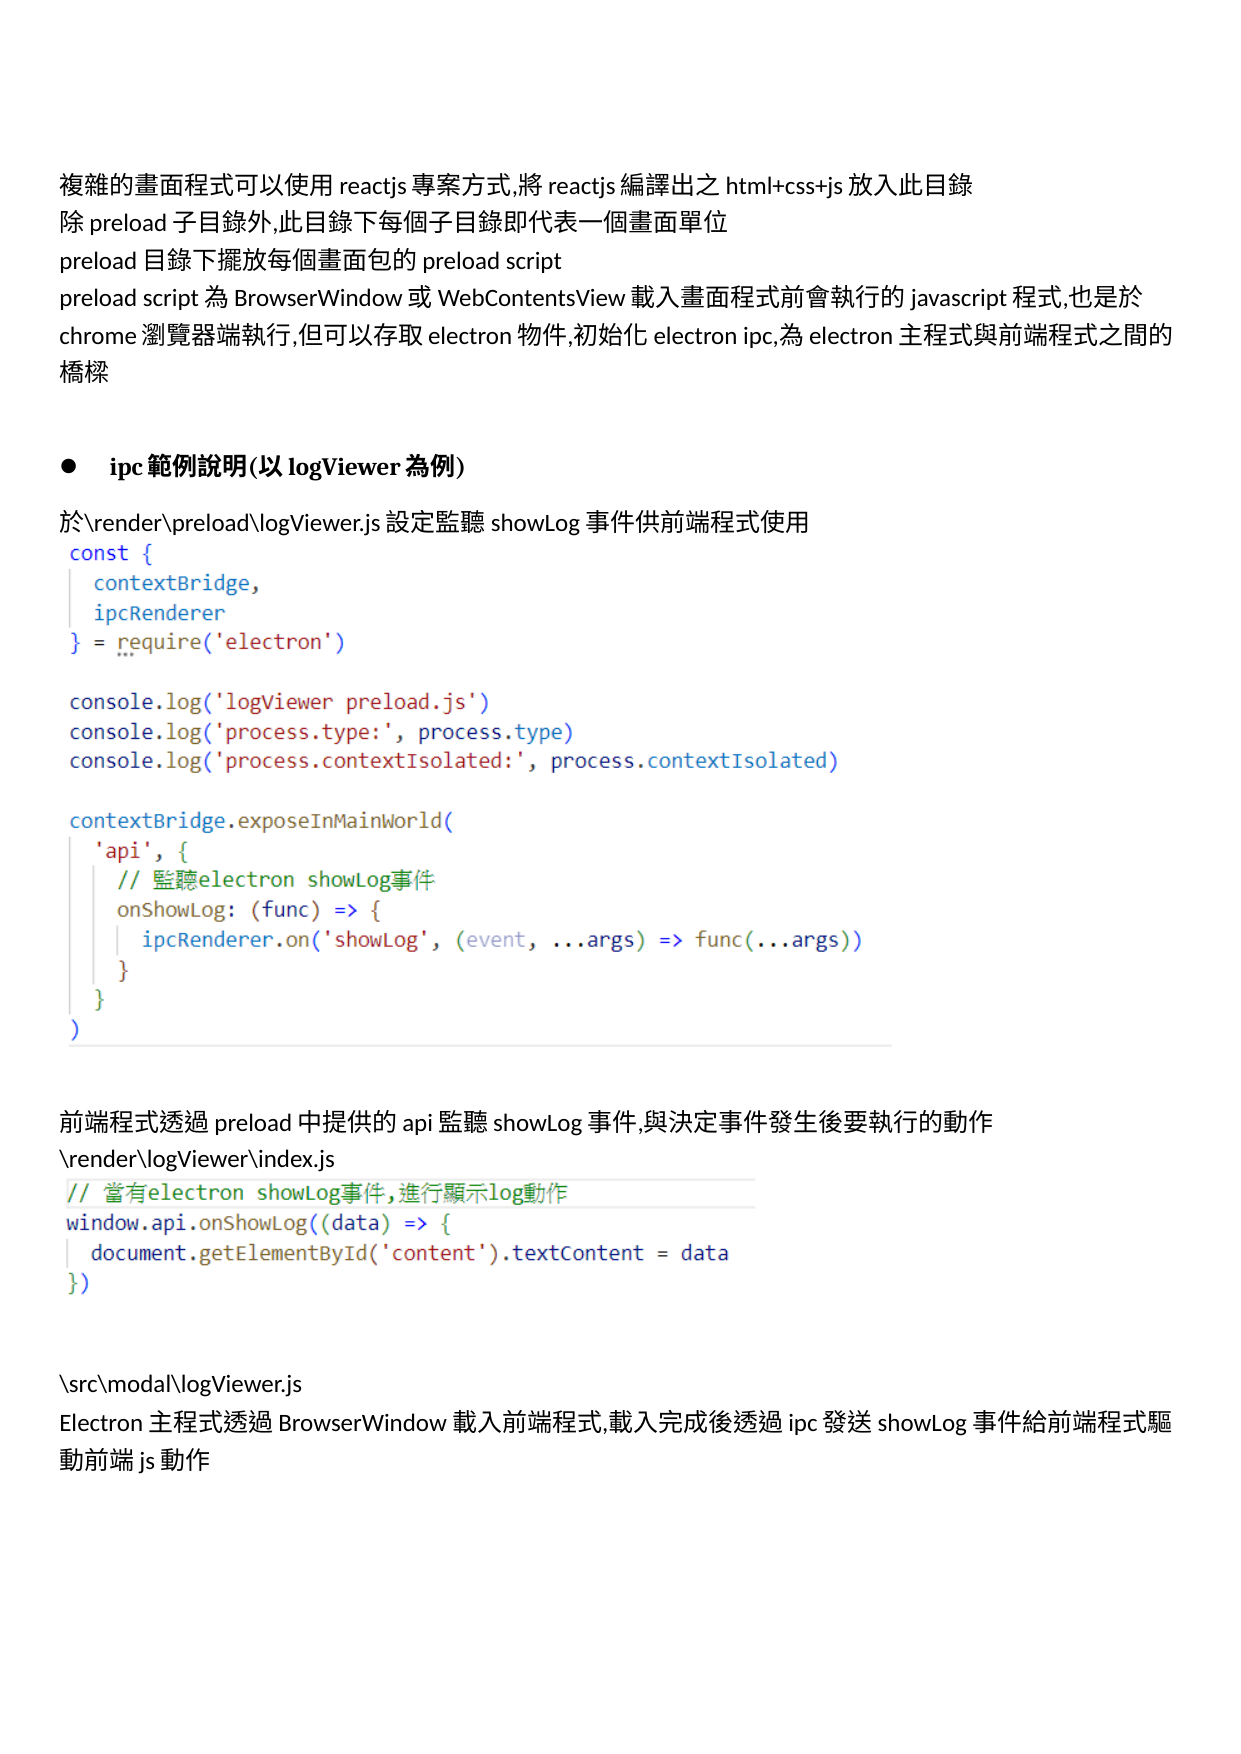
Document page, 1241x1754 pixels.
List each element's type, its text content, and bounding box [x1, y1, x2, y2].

picture [59, 539, 892, 1047]
subtitle ipc範例說明(以logViewer為例) [59, 446, 1181, 483]
text 前端程式透過preload中提供的api監聽showLog事件,與決定事件發生後要執行的動作 [59, 1102, 1181, 1139]
text 複雜的畫面程式可以使用reactjs專案方式,將reactjs編譯出之html+css+js放入此目錄 [59, 164, 1181, 202]
text \src\modal\logViewer.js [59, 1364, 1181, 1402]
text 於\render\preload\logViewer.js設定監聽showLog事件供前端程式使用 [59, 502, 1181, 539]
text preload目錄下擺放每個畫面包的preload script [59, 239, 1181, 277]
text \render\logViewer\index.js [59, 1139, 1181, 1177]
picture [59, 1177, 756, 1312]
text 除preload子目錄外,此目錄下每個子目錄即代表一個畫面單位 [59, 202, 1181, 239]
text preload script為BrowserWindow或WebContentsView載入畫面程式前會執行的javascript程式,也是於chrome瀏覽器端執行,但可以存取electron物件,初始化electron ipc,為electron主程式與前端程式之間的橋樑 [59, 277, 1181, 389]
text Electron主程式透過BrowserWindow載入前端程式,載入完成後透過ipc發送showLog事件給前端程式驅動前端js動作 [59, 1402, 1181, 1477]
